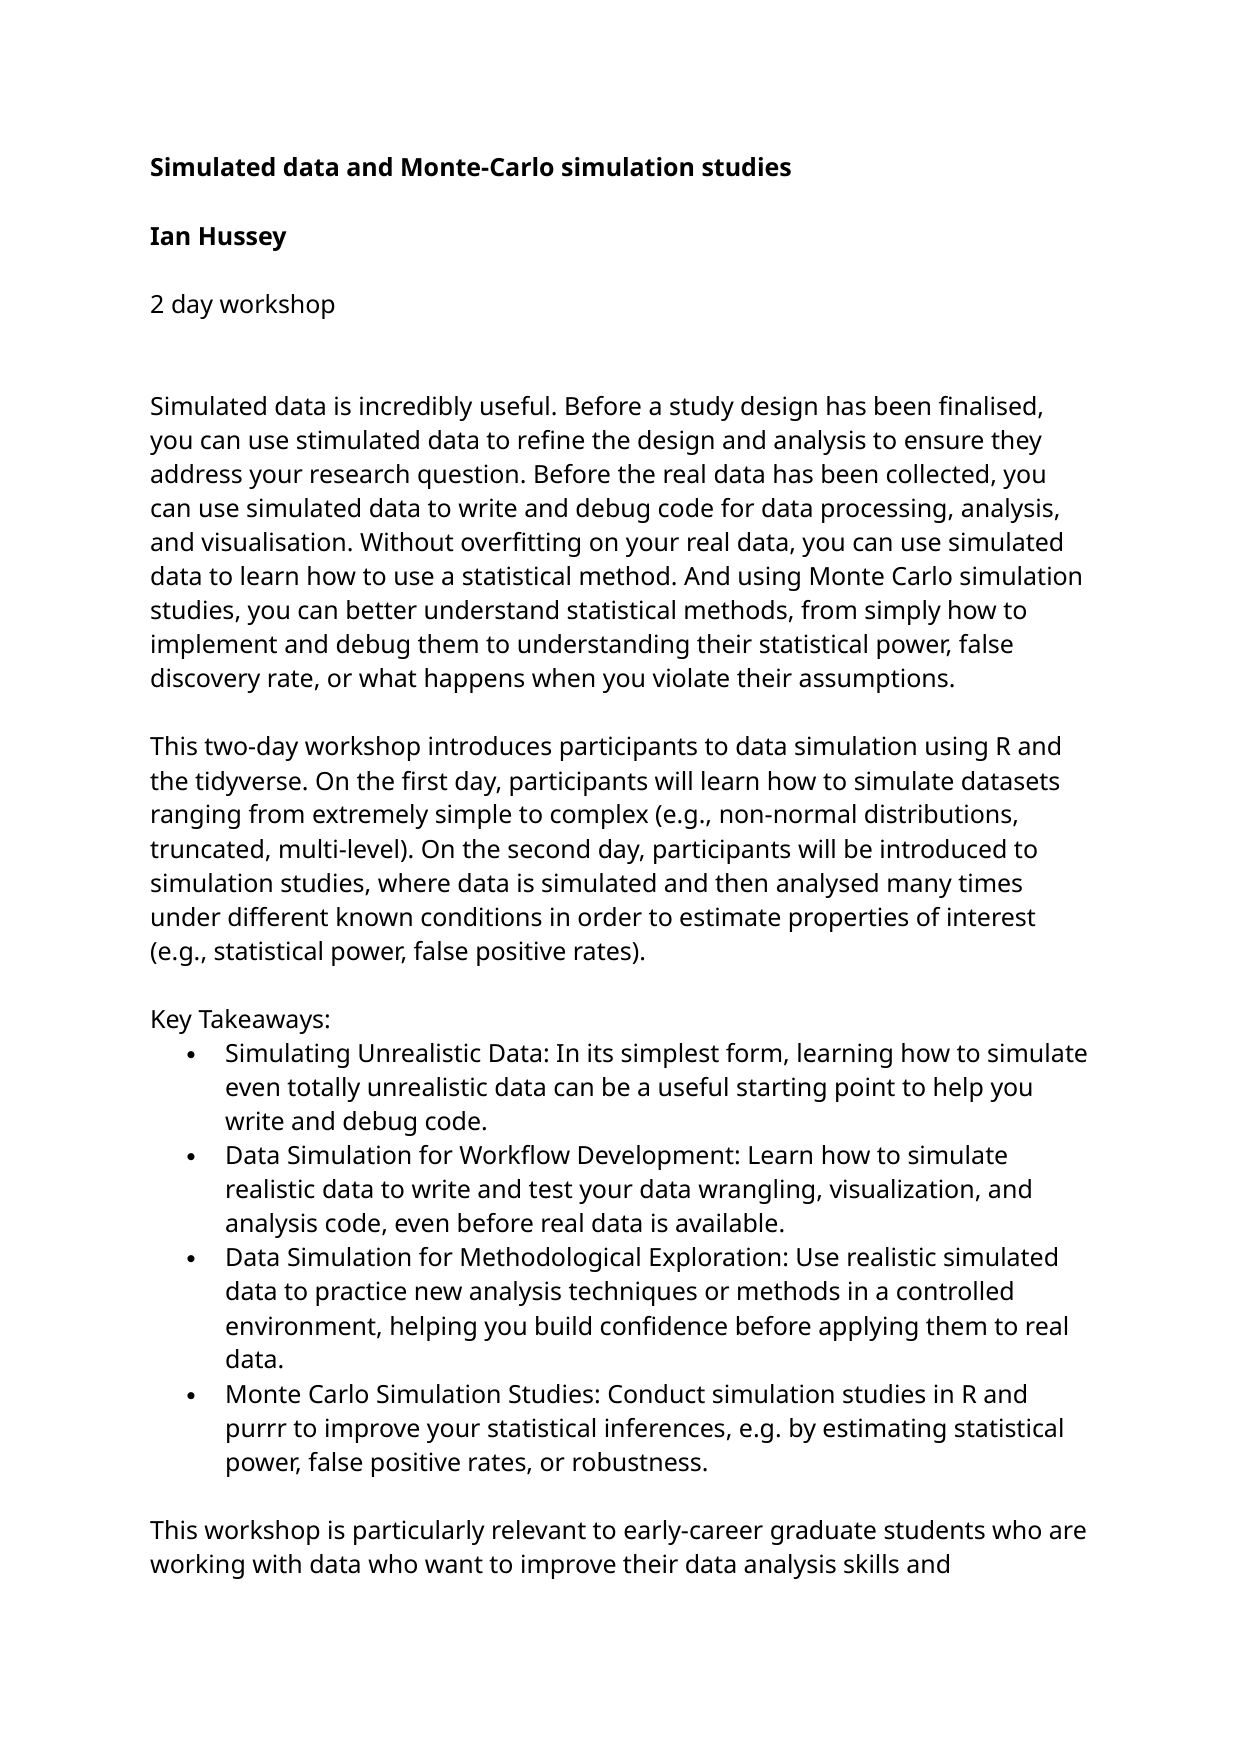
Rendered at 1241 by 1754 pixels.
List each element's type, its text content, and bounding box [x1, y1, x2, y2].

text 2 day workshop [150, 286, 1090, 320]
text This two-day workshop introduces participants to data simulation using R and the tidyverse. On the first day, participants will learn how to simulate datasets ranging from extremely simple to complex (e.g., non-normal distributions, truncated, multi-level). On the second day, participants will be introduced to simulation studies, where data is simulated and then analysed many times under different known conditions in order to estimate properties of interest (e.g., statistical power, false positive rates). [150, 729, 1090, 967]
list Simulating Unrealistic Data: In its simplest form, learning how to simulate even totally unrealistic data can be a useful starting point to help you write and debug code. [187, 1036, 1090, 1138]
list Data Simulation for Methodological Exploration: Use realistic simulated data to practice new analysis techniques or methods in a controlled environment, helping you build confidence before applying them to real data. [187, 1240, 1090, 1376]
text Ian Hussey [150, 218, 1090, 252]
text Key Takeaways: [150, 1002, 1090, 1036]
list Data Simulation for Workflow Development: Learn how to simulate realistic data to write and test your data wrangling, visualization, and analysis code, even before real data is available. [187, 1138, 1090, 1240]
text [150, 1512, 1090, 1581]
text Simulated data and Monte-Carlo simulation studies [150, 150, 1090, 184]
list Monte Carlo Simulation Studies: Conduct simulation studies in R and purrr to improve your statistical inferences, e.g. by estimating statistical power, false positive rates, or robustness. [187, 1376, 1090, 1478]
text Simulated data is incredibly useful. Before a study design has been finalised, you can use stimulated data to refine the design and analysis to ensure they address your research question. Before the real data has been collected, you can use simulated data to write and debug code for data processing, analysis, and visualisation. Without overfitting on your real data, you can use simulated data to learn how to use a statistical method. And using Monte Carlo simulation studies, you can better understand statistical methods, from simply how to implement and debug them to understanding their statistical power, false discovery rate, or what happens when you violate their assumptions. [150, 388, 1090, 695]
